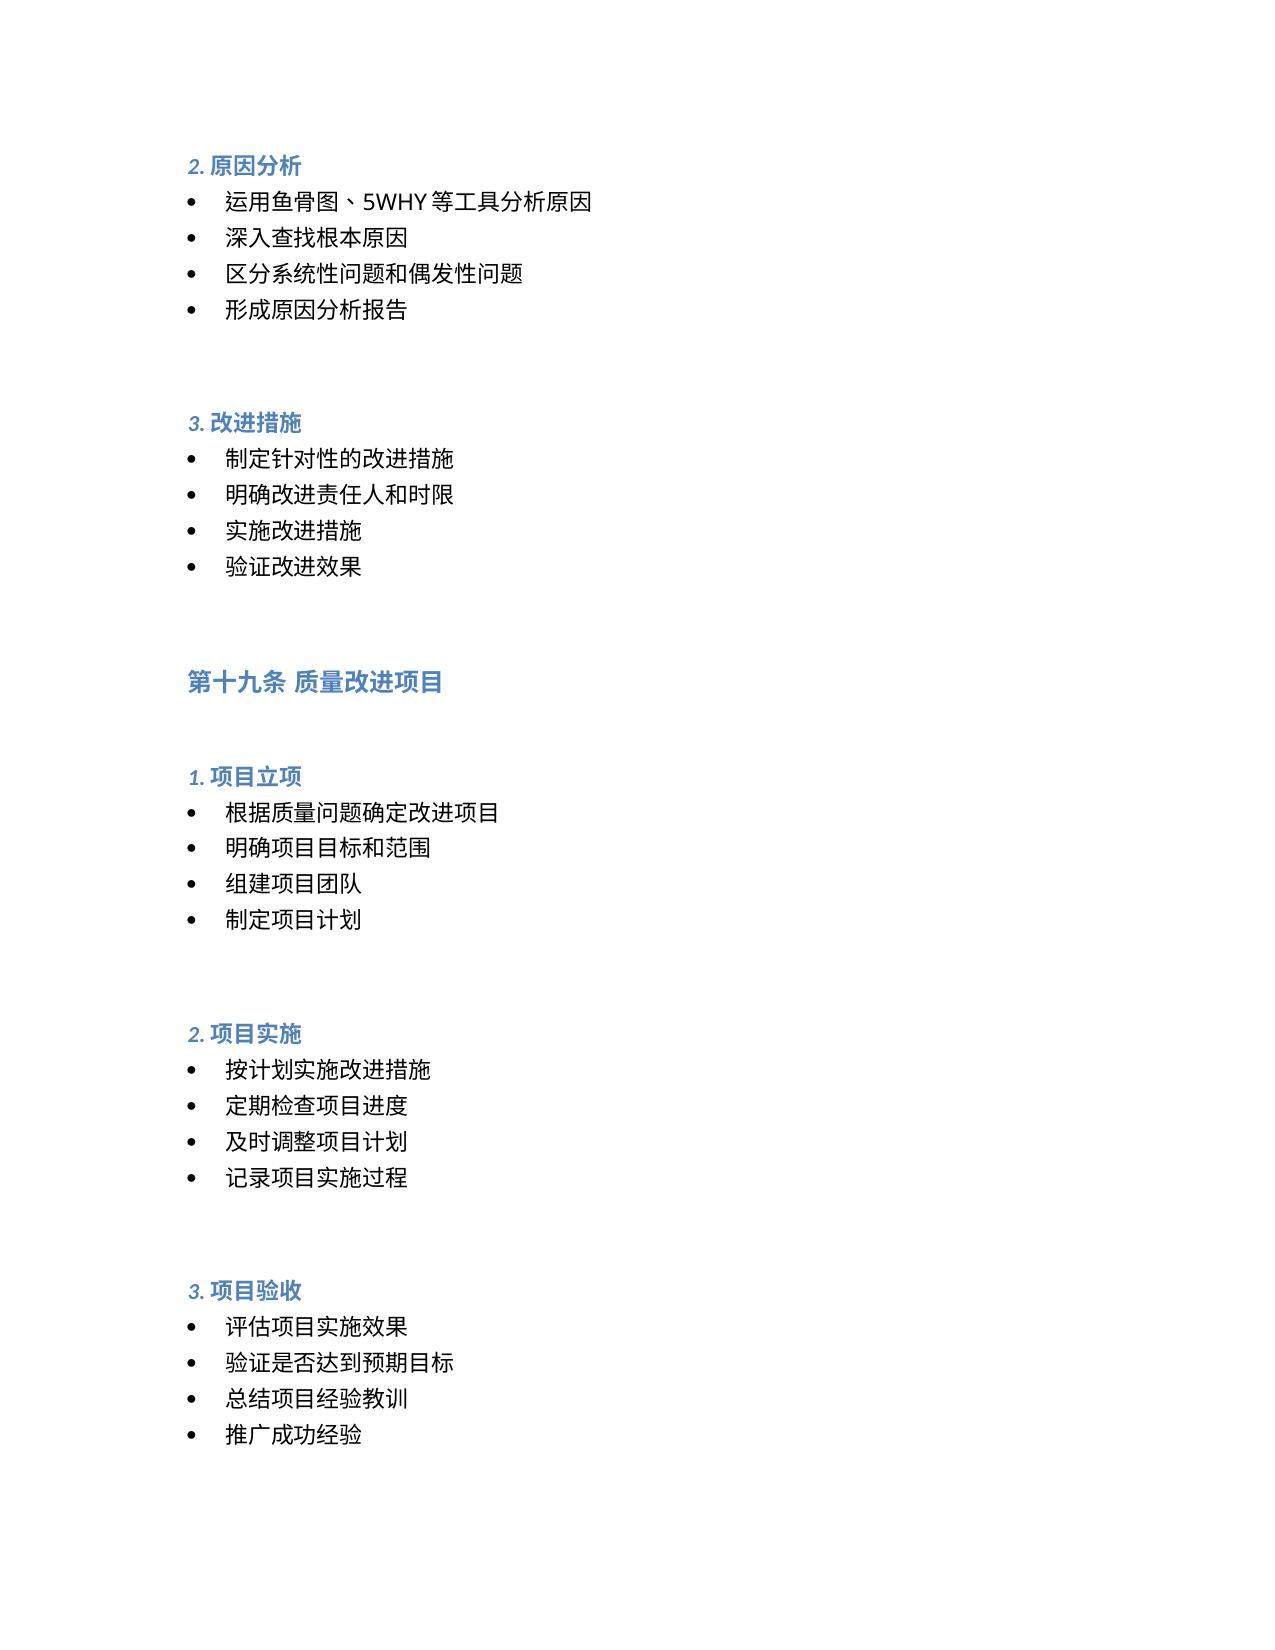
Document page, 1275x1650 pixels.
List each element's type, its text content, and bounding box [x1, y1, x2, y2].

list 评估项目实施效果 [187, 1311, 1087, 1342]
list 定期检查项目进度 [187, 1090, 1087, 1121]
list 明确改进责任人和时限 [187, 479, 1087, 510]
list 制定针对性的改进措施 [187, 443, 1087, 474]
list 区分系统性问题和偶发性问题 [187, 258, 1087, 289]
list 形成原因分析报告 [187, 294, 1087, 325]
list 深入查找根本原因 [187, 222, 1087, 253]
list 明确项目目标和范围 [187, 832, 1087, 864]
list 验证是否达到预期目标 [187, 1347, 1087, 1378]
list 制定项目计划 [187, 904, 1087, 936]
list 实施改进措施 [187, 515, 1087, 546]
list 及时调整项目计划 [187, 1126, 1087, 1157]
list 验证改进效果 [187, 551, 1087, 582]
list 根据质量问题确定改进项目 [187, 796, 1087, 828]
list 按计划实施改进措施 [187, 1054, 1087, 1085]
subtitle 2. 原因分析 [187, 150, 1087, 181]
list 运用鱼骨图、5WHY等工具分析原因 [187, 186, 1087, 217]
subtitle 1. 项目立项 [187, 761, 1087, 792]
list 推广成功经验 [187, 1419, 1087, 1450]
subtitle 3. 改进措施 [187, 407, 1087, 438]
subtitle 2. 项目实施 [187, 1018, 1087, 1049]
subtitle 3. 项目验收 [187, 1275, 1087, 1306]
list 总结项目经验教训 [187, 1383, 1087, 1414]
subtitle 第十九条 质量改进项目 [187, 664, 1087, 699]
list 记录项目实施过程 [187, 1162, 1087, 1193]
list 组建项目团队 [187, 868, 1087, 899]
